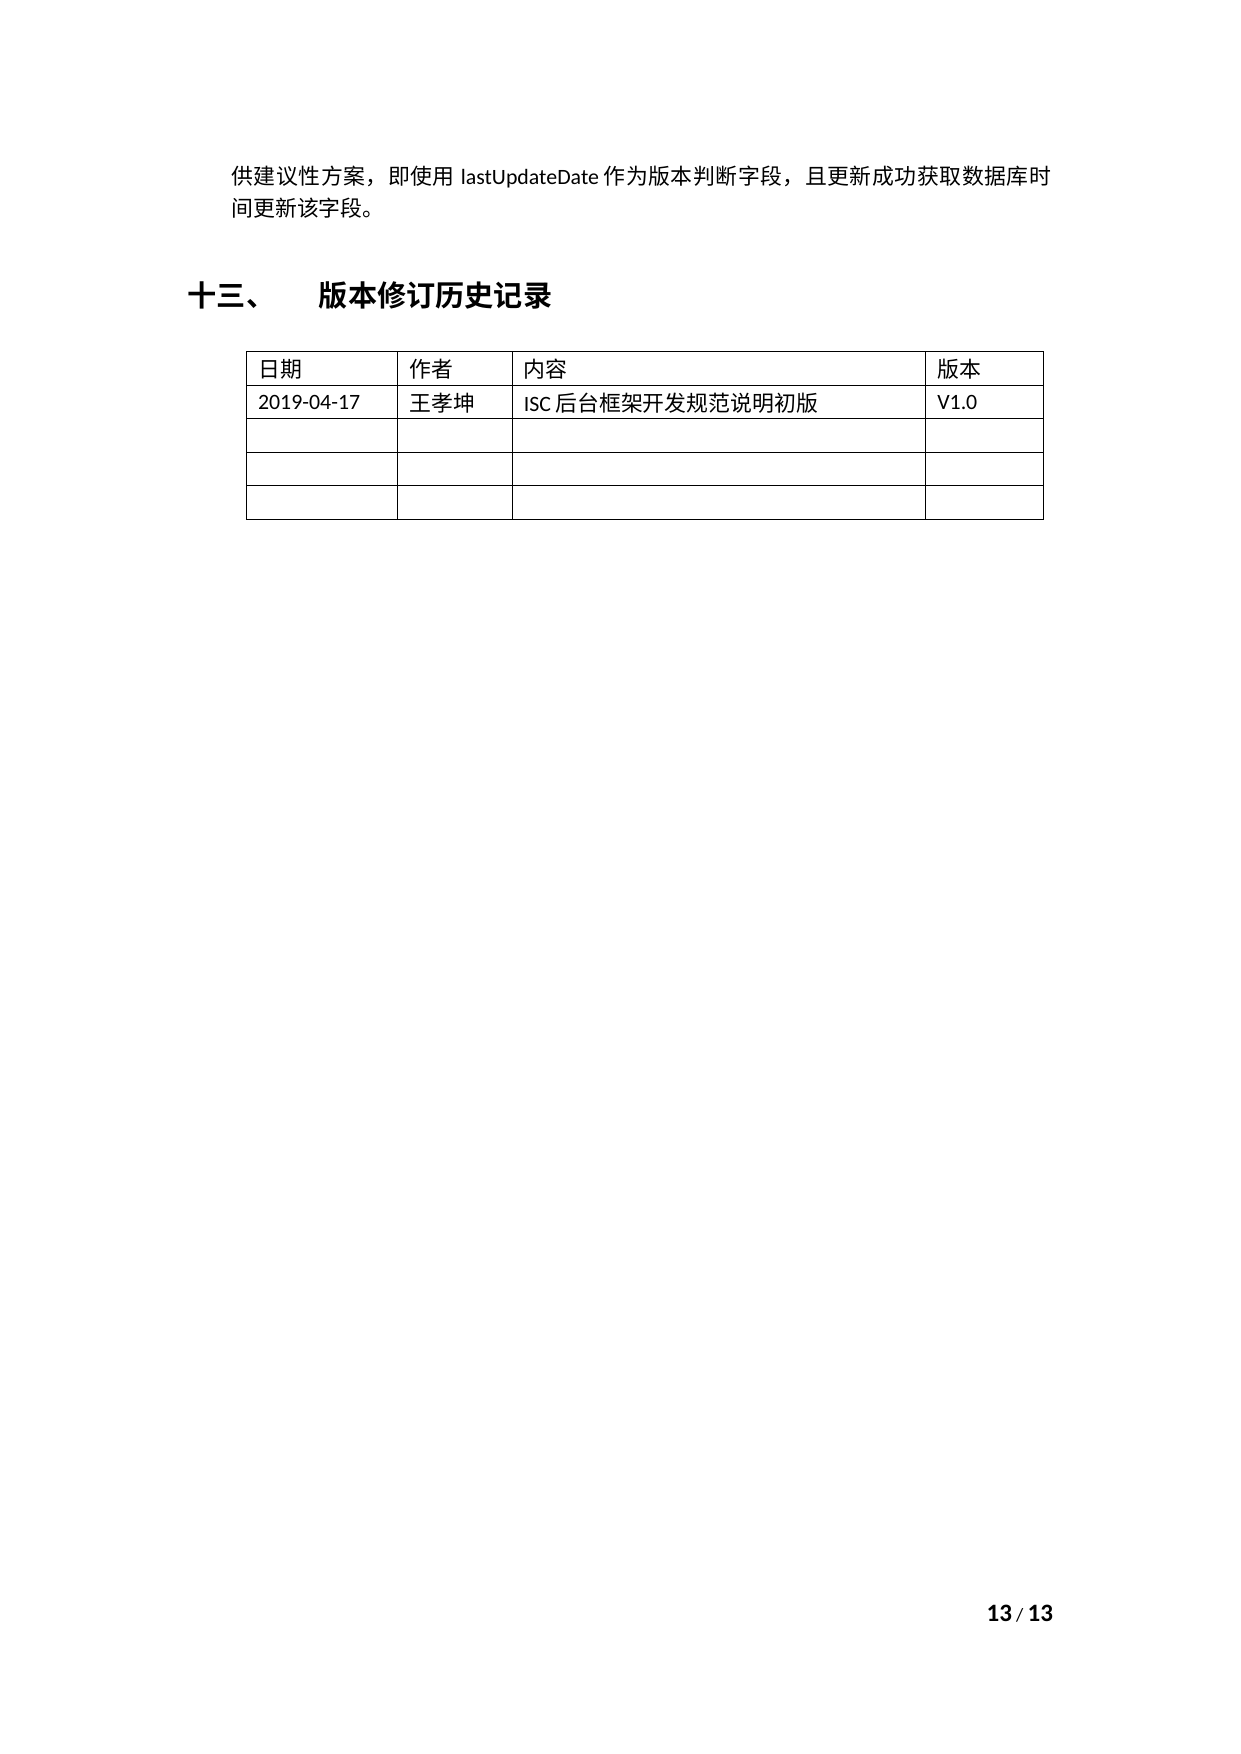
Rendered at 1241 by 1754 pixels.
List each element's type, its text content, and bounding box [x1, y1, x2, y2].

table_cell [513, 486, 925, 519]
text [231, 158, 1053, 223]
table_cell [926, 453, 1043, 485]
table_cell [398, 453, 512, 485]
table_header 作者 [398, 352, 512, 384]
table_cell ISC后台框架开发规范说明初版 [513, 386, 925, 418]
subtitle 版本修订历史记录 [187, 261, 1053, 326]
table_cell [513, 453, 925, 485]
table_header 日期 [247, 352, 397, 384]
table_cell V1.0 [926, 386, 1043, 418]
table_cell [513, 419, 925, 452]
table_header 内容 [513, 352, 925, 384]
table_cell [926, 419, 1043, 452]
table_cell [247, 486, 397, 519]
table_cell [247, 453, 397, 485]
table_cell 2019-04-17 [247, 386, 397, 418]
table_cell [247, 419, 397, 452]
table_cell [398, 486, 512, 519]
table_header 版本 [926, 352, 1043, 384]
table_cell 王孝坤 [398, 386, 512, 418]
table_cell [926, 486, 1043, 519]
table_cell [398, 419, 512, 452]
